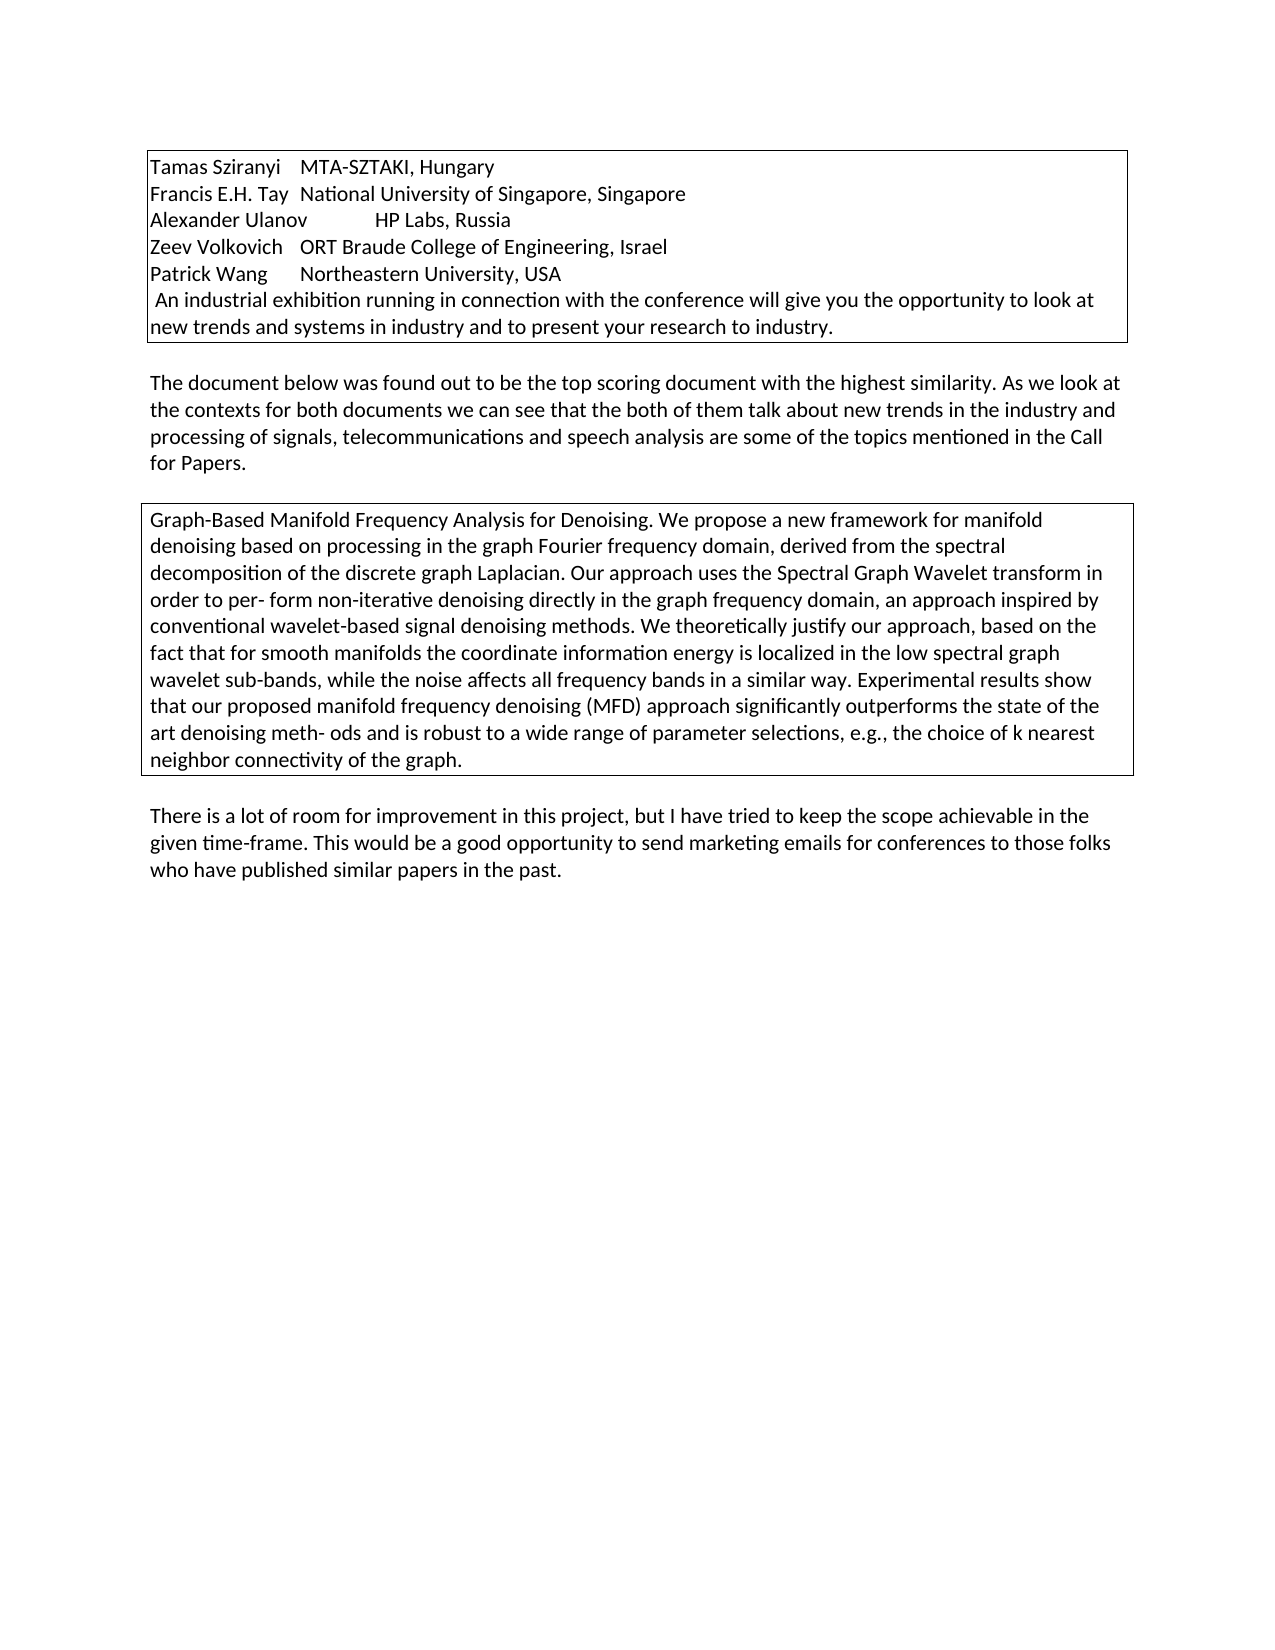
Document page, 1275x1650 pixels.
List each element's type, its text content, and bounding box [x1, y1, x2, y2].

text Alexander Ulanov HP Labs, Russia [150, 206, 1125, 233]
text Graph-Based Manifold Frequency Analysis for Denoising. We propose a new framework for manifold denoising based on processing in the graph Fourier frequency domain, derived from the spectral decomposition of the discrete graph Laplacian. Our approach uses the Spectral Graph Wavelet transform in order to per- form non-iterative denoising directly in the graph frequency domain, an approach inspired by conventional wavelet-based signal denoising methods. We theoretically justify our approach, based on the fact that for smooth manifolds the coordinate information energy is localized in the low spectral graph wavelet sub-bands, while the noise affects all frequency bands in a similar way. Experimental results show that our proposed manifold frequency denoising (MFD) approach significantly outperforms the state of the art denoising meth- ods and is robust to a wide range of parameter selections, e.g., the choice of k nearest neighbor connectivity of the graph. [142, 504, 1133, 775]
text There is a lot of room for improvement in this project, but I have tried to keep the scope achievable in the given time-frame. This would be a good opportunity to send marketing emails for conferences to those folks who have published similar papers in the past. [150, 802, 1125, 882]
text Francis E.H. Tay National University of Singapore, Singapore [150, 180, 1125, 206]
text Zeev Volkovich ORT Braude College of Engineering, Israel [150, 233, 1125, 260]
text Patrick Wang Northeastern University, USA [150, 260, 1125, 283]
text An industrial exhibition running in connection with the conference will give you the opportunity to look at new trends and systems in industry and to present your research to industry. [148, 283, 1127, 342]
text The document below was found out to be the top scoring document with the highest similarity. As we look at the contexts for both documents we can see that the both of them talk about new trends in the industry and processing of signals, telecommunications and speech analysis are some of the topics mentioned in the Call for Papers. [150, 369, 1125, 476]
text Tamas Sziranyi MTA-SZTAKI, Hungary [148, 151, 1127, 180]
